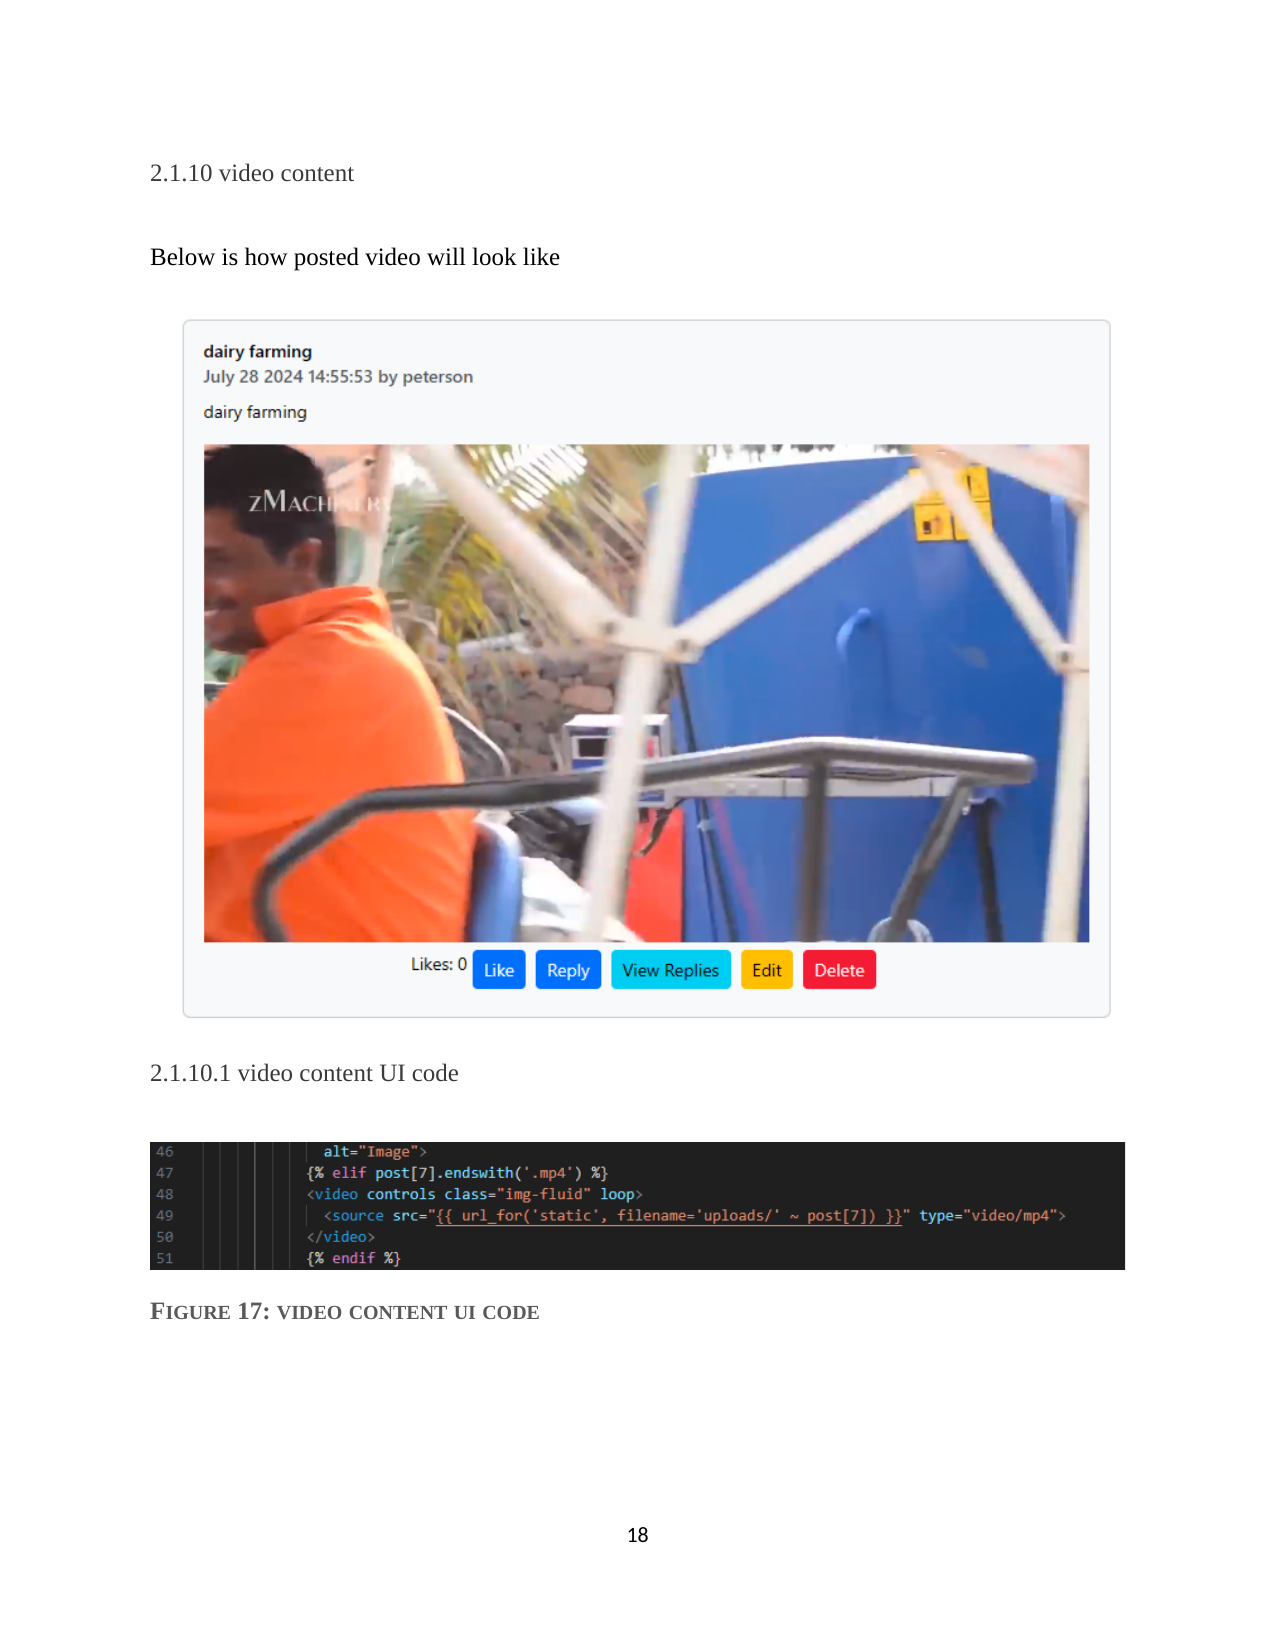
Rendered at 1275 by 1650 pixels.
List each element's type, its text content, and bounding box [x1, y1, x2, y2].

text Figure 17: video content ui code [150, 1296, 1125, 1325]
picture [150, 297, 1125, 1032]
picture [150, 1142, 1125, 1270]
text Below is how posted video will look like [150, 242, 1125, 271]
subtitle 2.1.10.1 video content UI code [150, 1058, 1125, 1087]
subtitle 2.1.10 video content [150, 158, 1125, 187]
